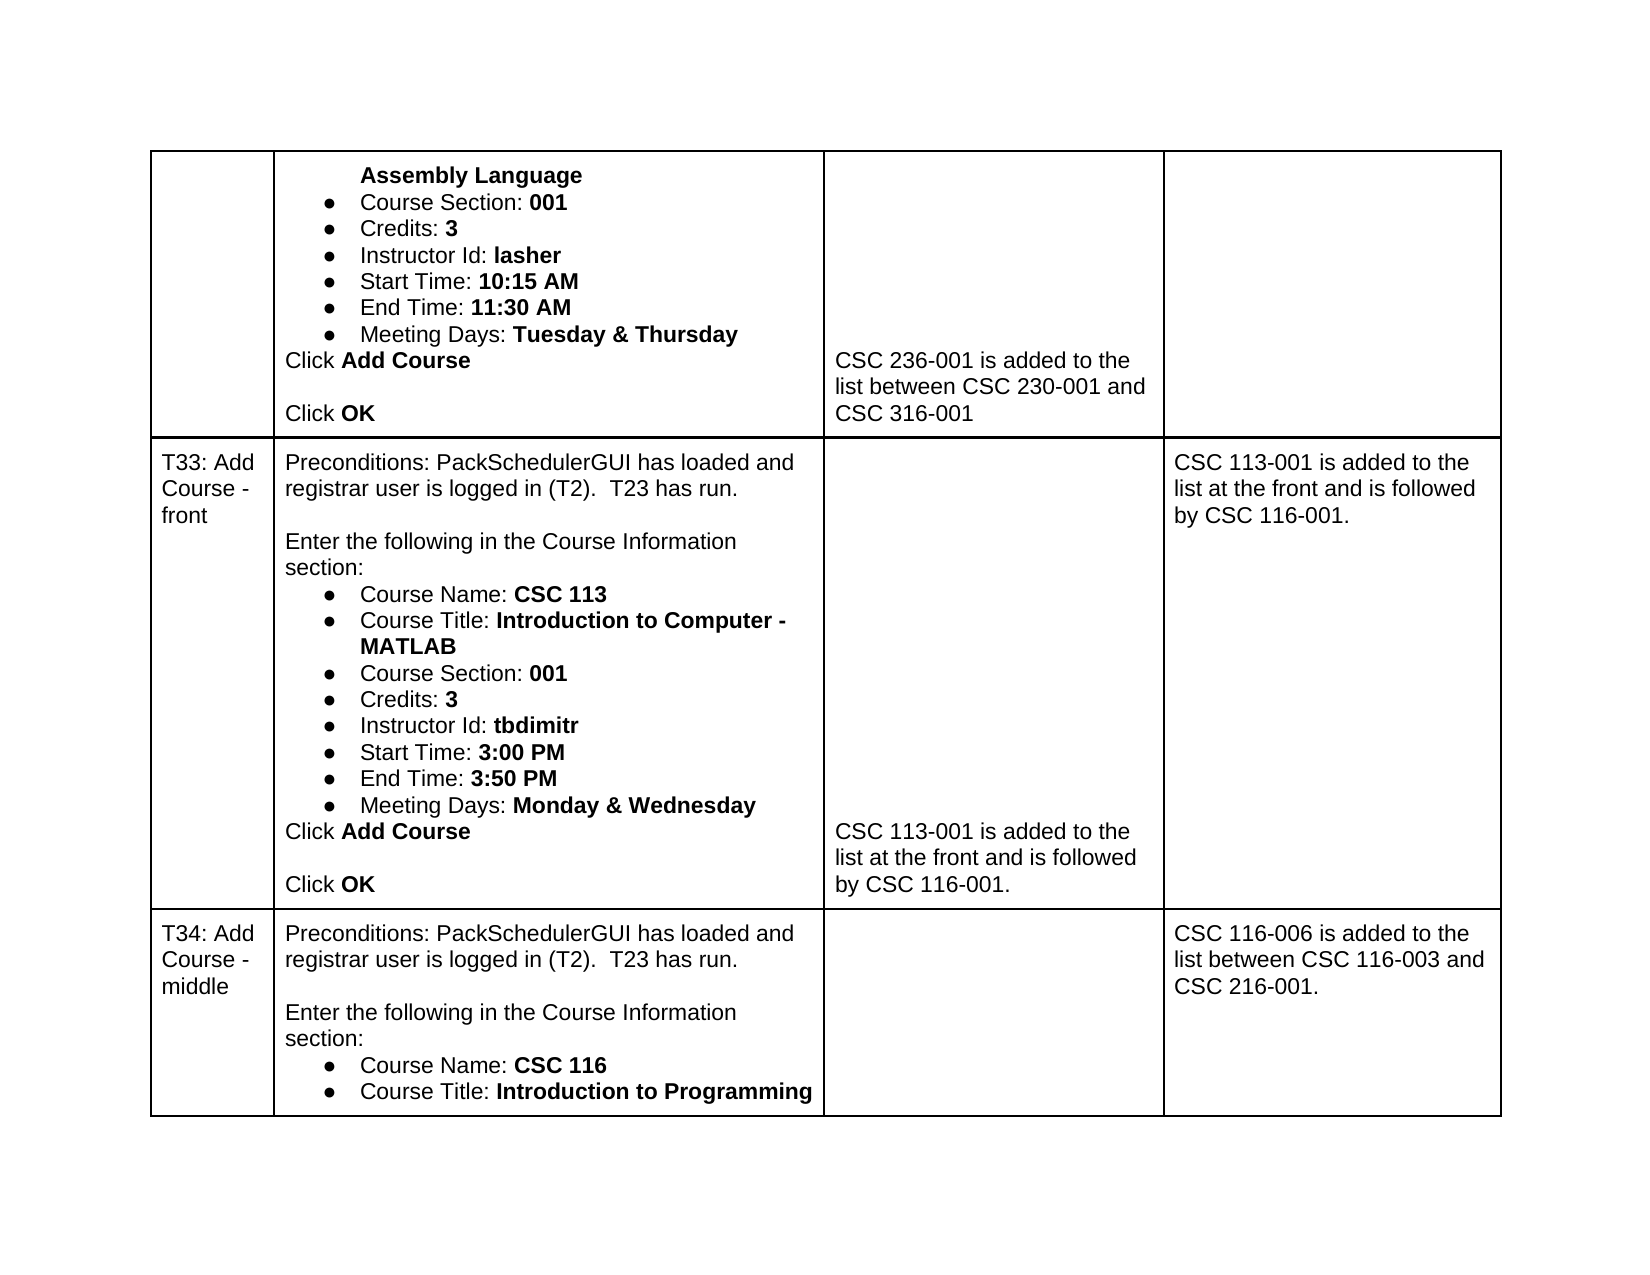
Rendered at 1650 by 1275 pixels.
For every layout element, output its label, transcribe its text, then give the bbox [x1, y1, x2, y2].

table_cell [152, 910, 273, 1115]
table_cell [1165, 910, 1500, 1115]
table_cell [275, 152, 823, 436]
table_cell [275, 910, 823, 1115]
table_cell T33: Add Course - front [152, 439, 273, 907]
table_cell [152, 152, 273, 436]
table_cell Preconditions: PackSchedulerGUI has loaded and registrar user is logged in (T2). T23 has run. Enter the following in the Course Information section: Course Name: CSC 113 Course Title: Introduction to Computer - MATLAB Course Section: 001 Credits: 3 Instructor Id: tbdimitr Start Time: 3:00 PM End Time: 3:50 PM Meeting Days: Monday & Wednesday Click Add Course Click OK [275, 439, 823, 907]
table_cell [1165, 152, 1500, 436]
table_cell CSC 113-001 is added to the list at the front and is followed by CSC 116-001. [1165, 439, 1500, 907]
table_cell CSC 113-001 is added to the list at the front and is followed by CSC 116-001. [825, 439, 1163, 907]
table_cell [825, 910, 1163, 1115]
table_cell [825, 152, 1163, 436]
